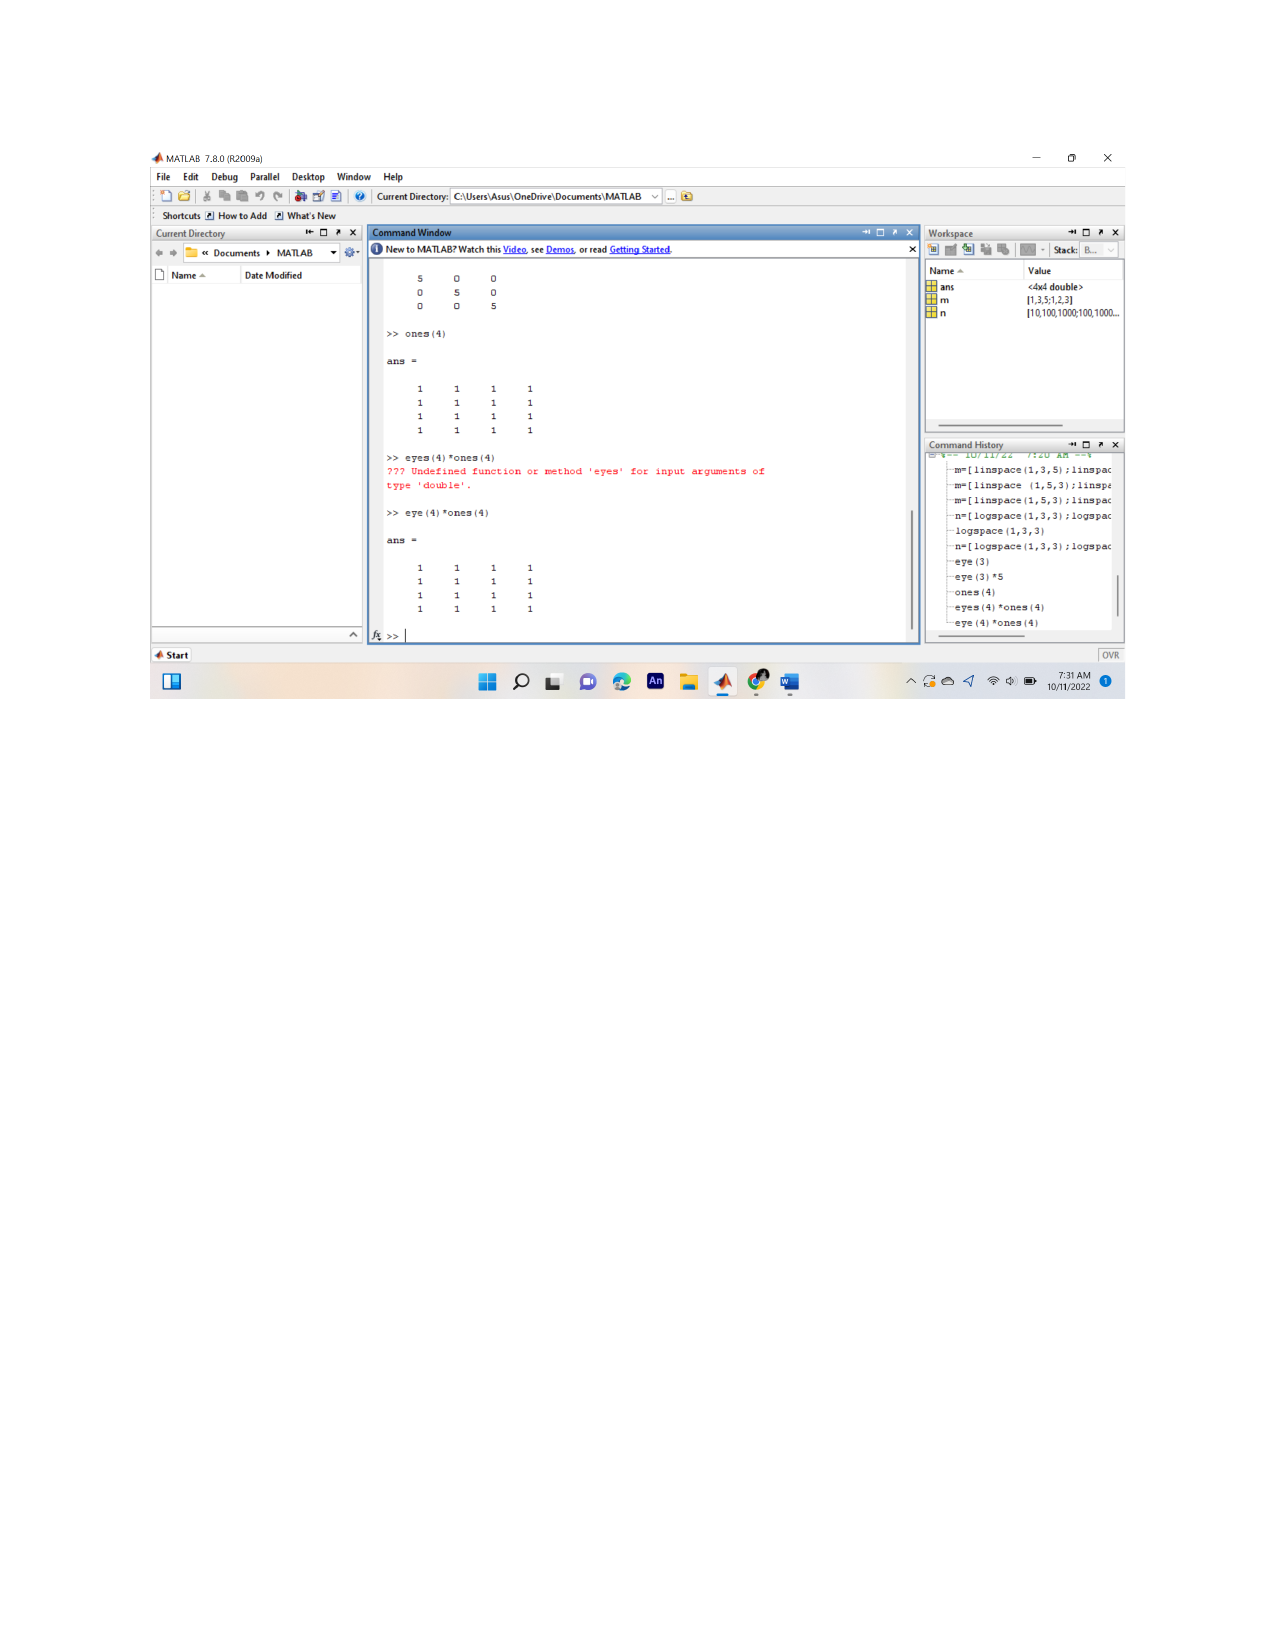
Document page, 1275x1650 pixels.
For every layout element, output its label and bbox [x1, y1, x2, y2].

picture [150, 150, 1125, 699]
